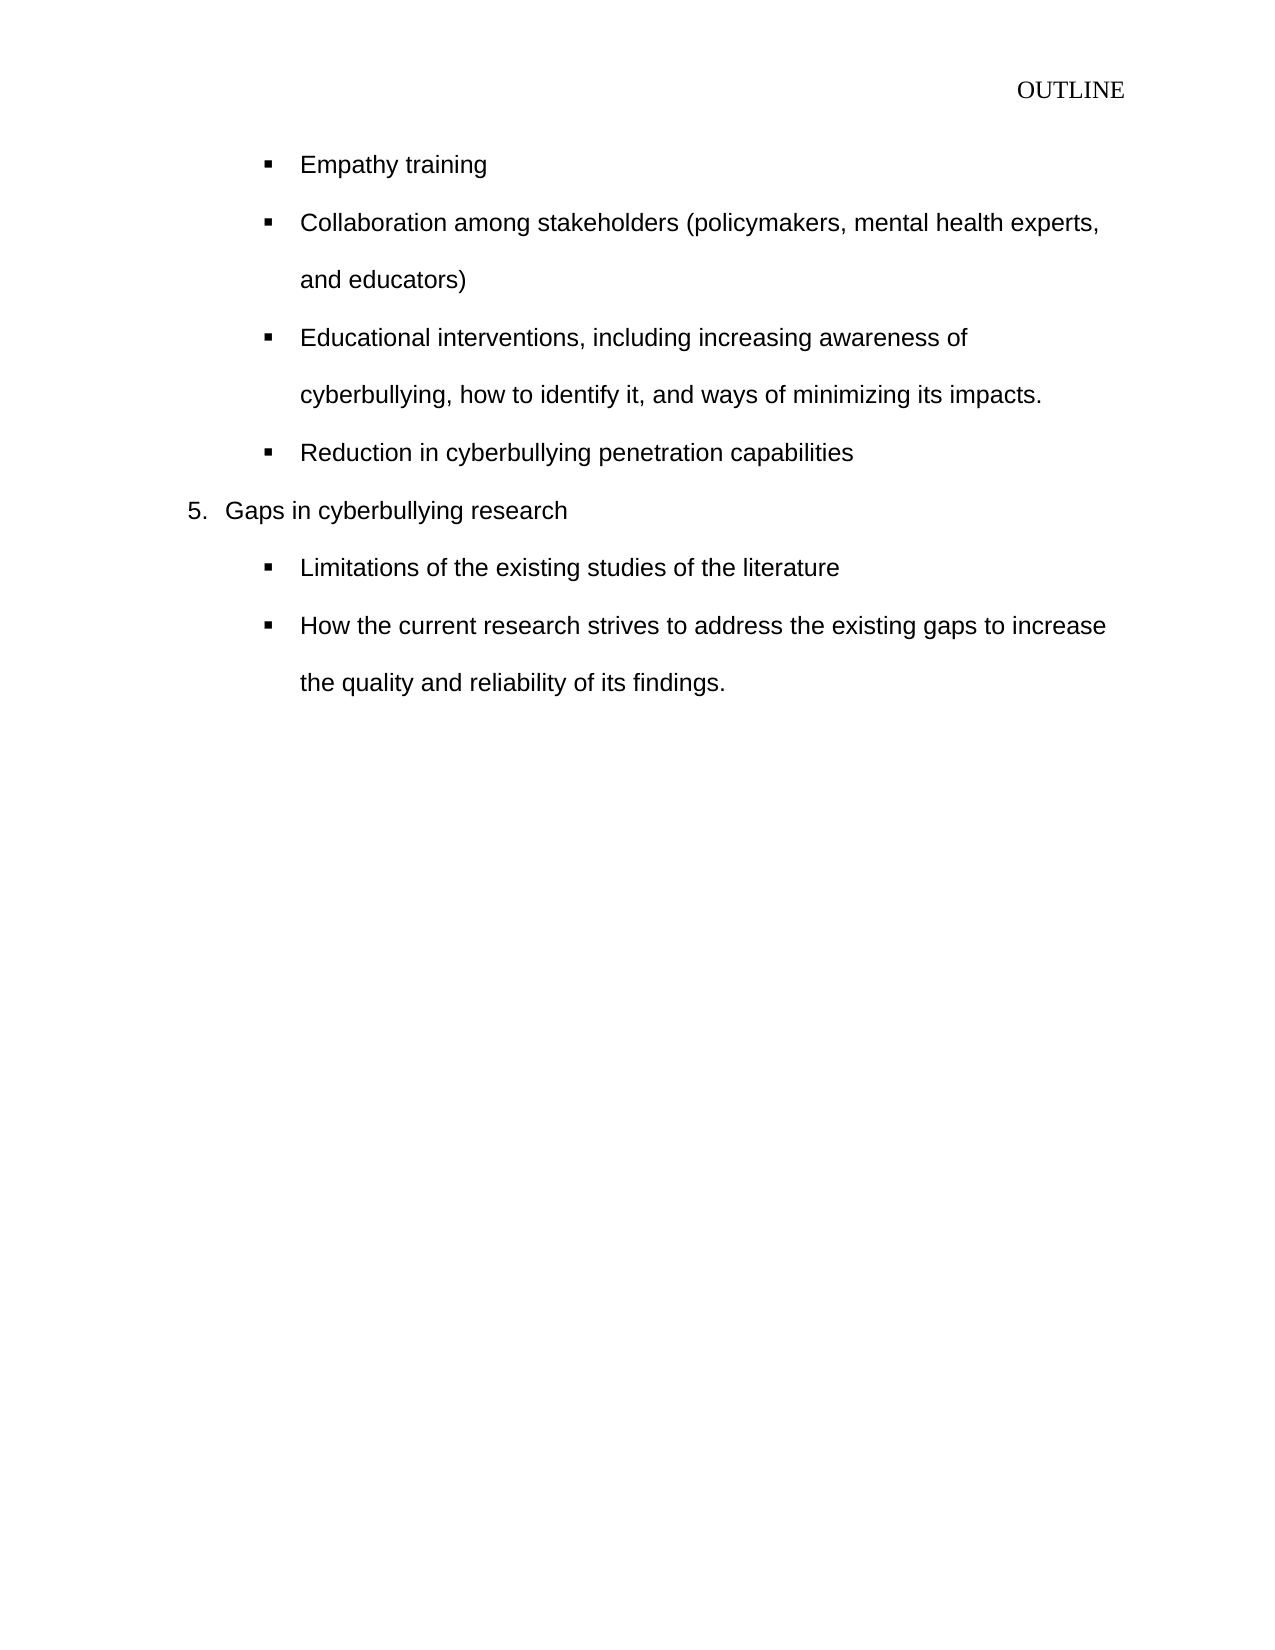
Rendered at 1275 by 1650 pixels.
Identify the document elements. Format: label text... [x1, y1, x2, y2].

list Collaboration among stakeholders (policymakers, mental health experts, and educators) [262, 208, 1125, 294]
list How the current research strives to address the existing gaps to increase the quality and reliability of its findings. [262, 611, 1125, 697]
list Limitations of the existing studies of the literature [262, 553, 1125, 582]
list Empathy training [262, 150, 1125, 179]
list Educational interventions, including increasing awareness of cyberbullying, how to identify it, and ways of minimizing its impacts. [262, 323, 1125, 409]
list Gaps in cyberbullying research [187, 496, 1125, 524]
list Reduction in cyberbullying penetration capabilities [262, 438, 1125, 467]
